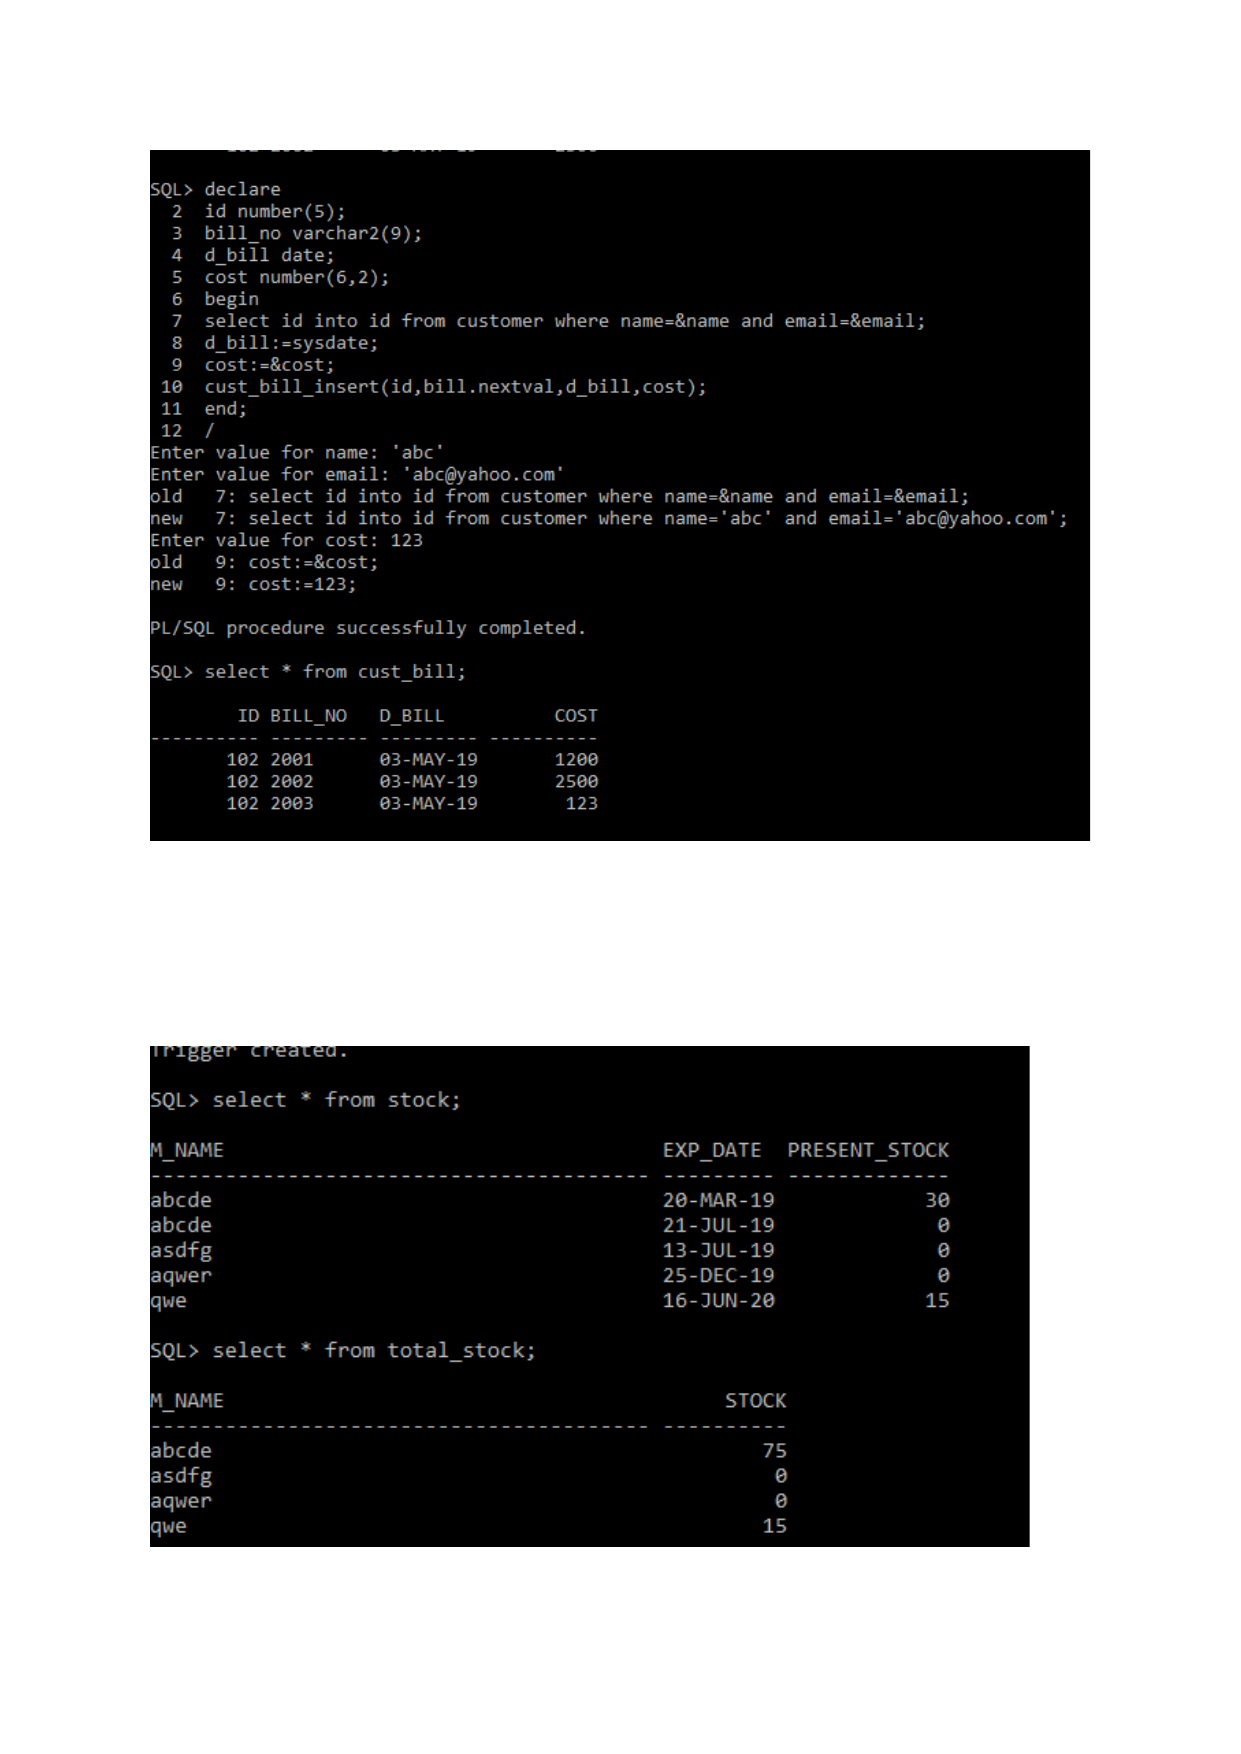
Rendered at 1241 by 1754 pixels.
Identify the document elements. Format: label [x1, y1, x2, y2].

picture [150, 150, 1091, 841]
picture [150, 1046, 1030, 1547]
